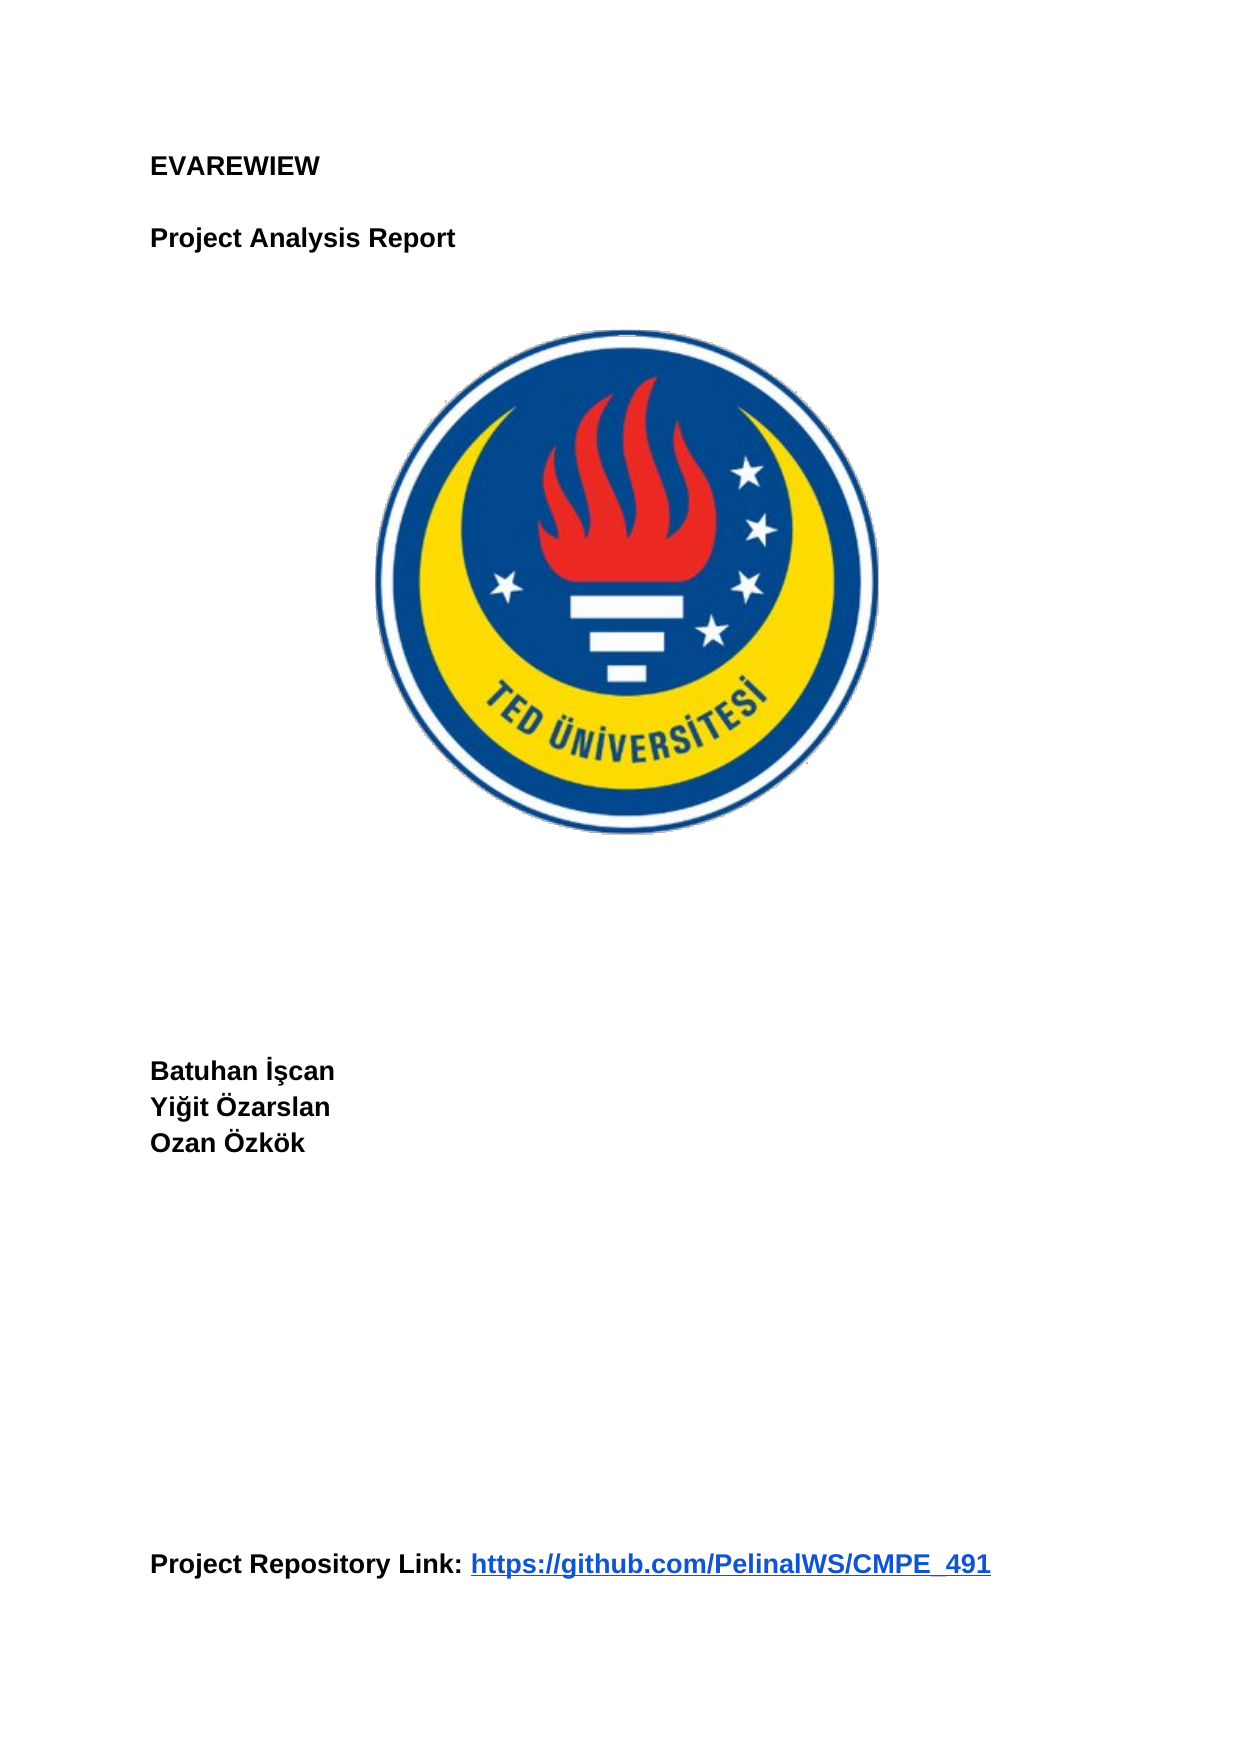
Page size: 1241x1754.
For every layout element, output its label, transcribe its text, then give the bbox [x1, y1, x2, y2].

picture [375, 329, 880, 836]
text Batuhan İşcan [150, 1055, 1090, 1087]
text Ozan Özkök [150, 1127, 1090, 1158]
text EVAREWIEW [150, 150, 1090, 181]
text Project Analysis Report [150, 222, 1090, 253]
text Yiğit Özarslan [150, 1091, 1090, 1123]
text Project Repository Link: https://github.com/PelinalWS/CMPE_491 [150, 1548, 1090, 1579]
